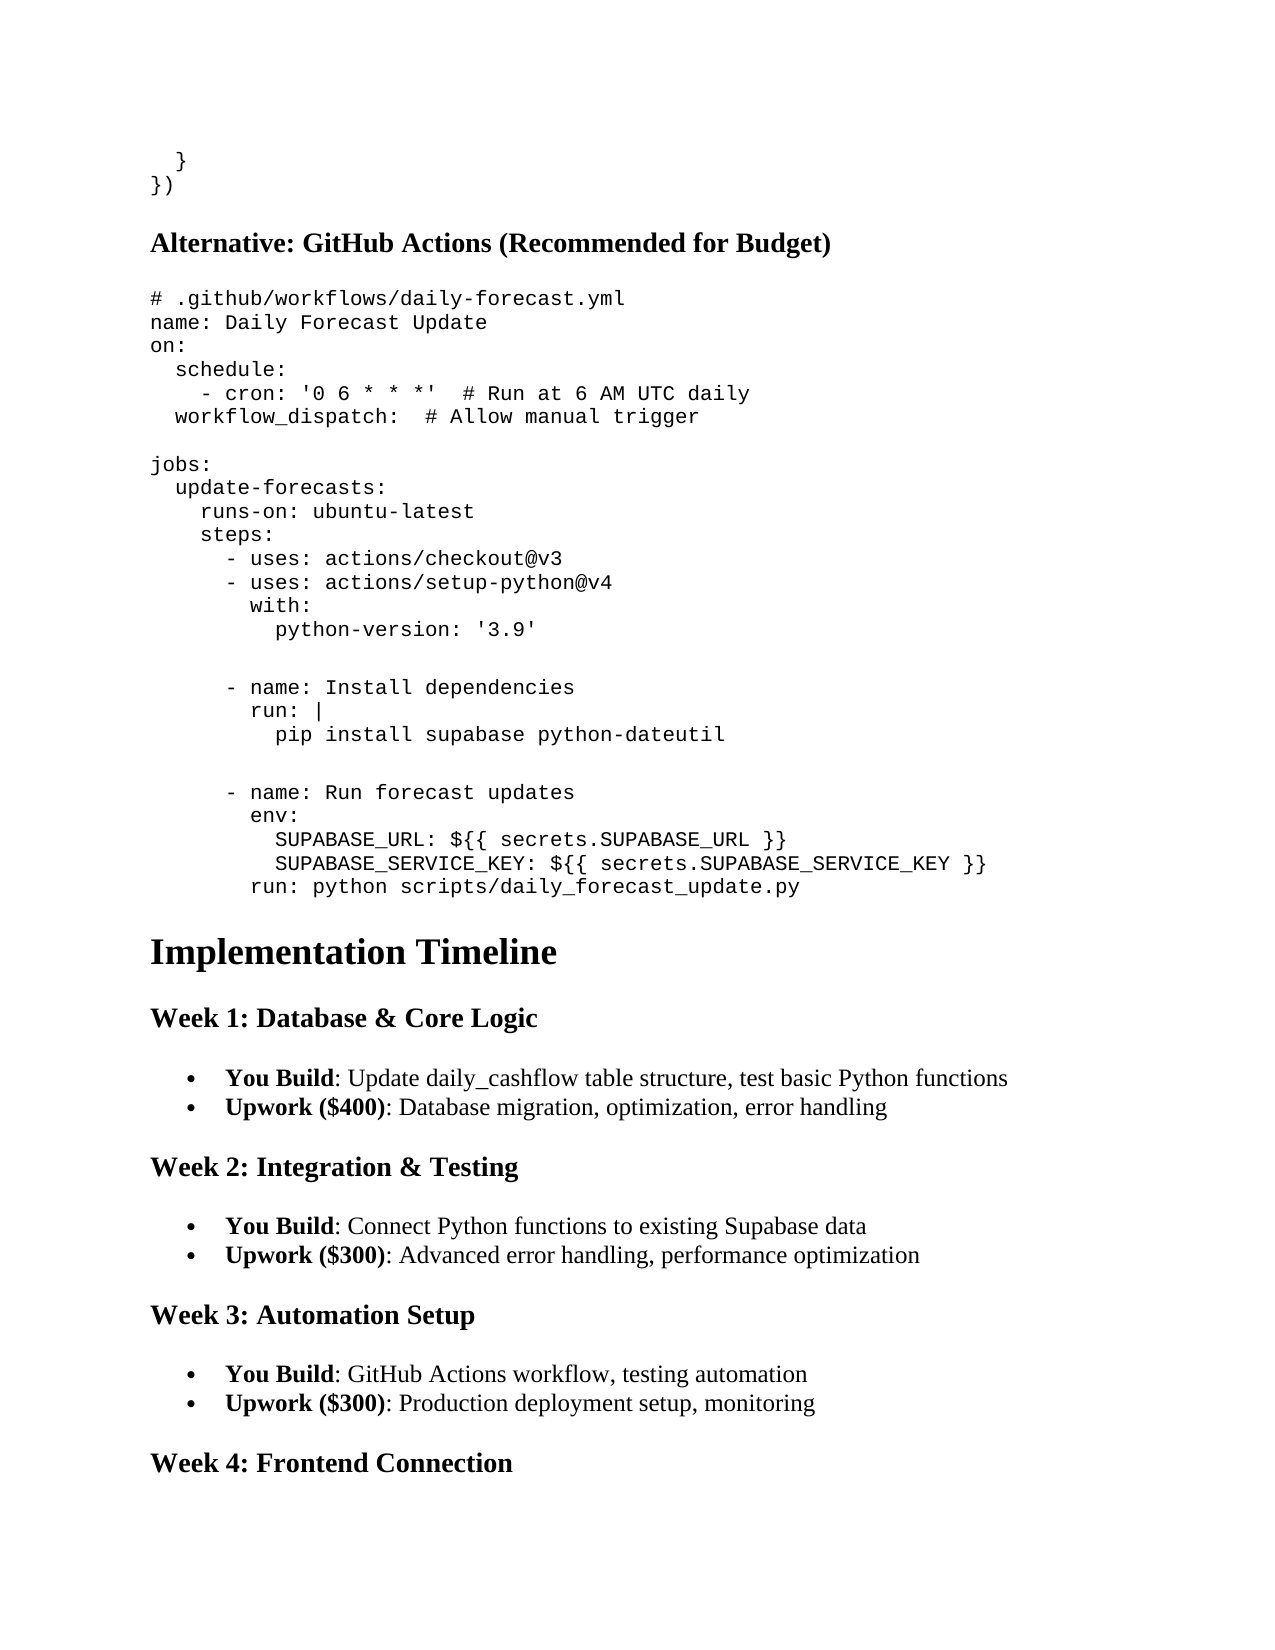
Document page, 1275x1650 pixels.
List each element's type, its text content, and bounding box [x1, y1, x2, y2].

text - name: Run forecast updates [150, 782, 1125, 805]
list Upwork ($400): Database migration, optimization, error handling [187, 1092, 1125, 1121]
list You Build: Update daily_cashflow table structure, test basic Python functions [187, 1063, 1125, 1092]
text }) [150, 174, 1125, 197]
text # .github/workflows/daily-forecast.yml [150, 288, 1125, 312]
text update-forecasts: [150, 477, 1125, 501]
text python-version: '3.9' [150, 619, 1125, 643]
text jobs: [150, 453, 1125, 477]
text run: | [150, 700, 1125, 724]
list Upwork ($300): Production deployment setup, monitoring [187, 1388, 1125, 1417]
text schedule: [150, 359, 1125, 383]
text run: python scripts/daily_forecast_update.py [150, 876, 1125, 900]
text SUPABASE_SERVICE_KEY: ${{ secrets.SUPABASE_SERVICE_KEY }} [150, 853, 1125, 876]
text - uses: actions/checkout@v3 [150, 548, 1125, 572]
text Week 3: Automation Setup [150, 1298, 1125, 1330]
text Week 2: Integration & Testing [150, 1150, 1125, 1182]
text - uses: actions/setup-python@v4 [150, 572, 1125, 595]
text env: [150, 805, 1125, 829]
text Implementation Timeline [150, 929, 1125, 972]
text Week 1: Database & Core Logic [150, 1001, 1125, 1034]
text steps: [150, 524, 1125, 548]
text - cron: '0 6 * * *' # Run at 6 AM UTC daily [150, 383, 1125, 406]
text } [150, 150, 1125, 174]
list Upwork ($300): Advanced error handling, performance optimization [187, 1240, 1125, 1269]
text workflow_dispatch: # Allow manual trigger [150, 406, 1125, 430]
text Week 4: Frontend Connection [150, 1446, 1125, 1478]
text SUPABASE_URL: ${{ secrets.SUPABASE_URL }} [150, 829, 1125, 853]
list You Build: Connect Python functions to existing Supabase data [187, 1211, 1125, 1240]
text with: [150, 595, 1125, 619]
text runs-on: ubuntu-latest [150, 501, 1125, 524]
list You Build: GitHub Actions workflow, testing automation [187, 1359, 1125, 1388]
text on: [150, 335, 1125, 359]
text name: Daily Forecast Update [150, 312, 1125, 335]
text pip install supabase python-dateutil [150, 724, 1125, 748]
text - name: Install dependencies [150, 677, 1125, 700]
text Alternative: GitHub Actions (Recommended for Budget) [150, 226, 1125, 259]
